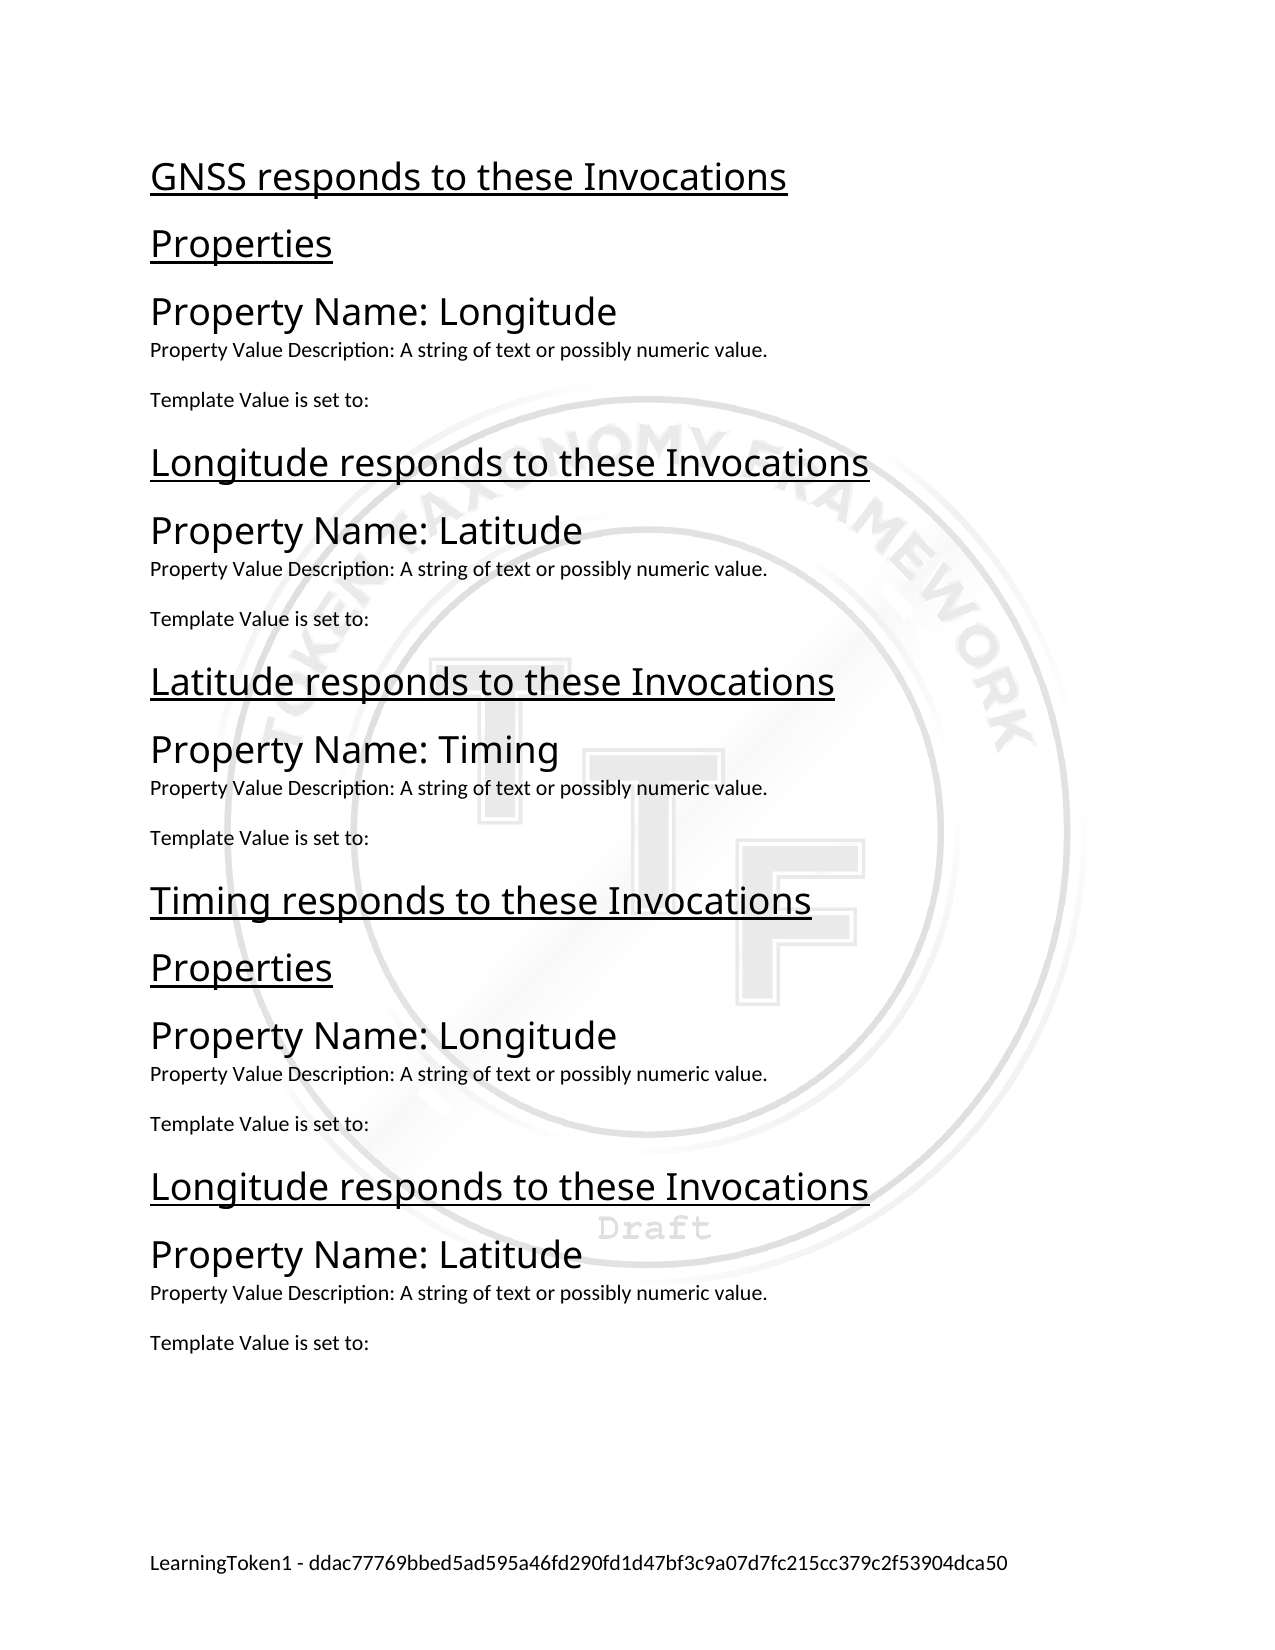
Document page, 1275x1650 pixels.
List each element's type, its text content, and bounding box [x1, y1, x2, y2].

text Template Value is set to: [150, 1329, 1125, 1356]
subtitle GNSS responds to these Invocations [150, 150, 1125, 201]
subtitle Property Name: Latitude [150, 504, 1125, 555]
text Property Value Description: A string of text or possibly numeric value. [150, 555, 1125, 582]
subtitle Property Name: Latitude [150, 1228, 1125, 1279]
subtitle Longitude responds to these Invocations [150, 1160, 1125, 1211]
subtitle Property Name: Longitude [150, 285, 1125, 336]
subtitle Property Name: Longitude [150, 1009, 1125, 1060]
subtitle Timing responds to these Invocations [150, 874, 1125, 925]
subtitle Latitude responds to these Invocations [150, 655, 1125, 706]
subtitle Properties [150, 942, 1125, 993]
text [150, 1279, 1125, 1306]
subtitle Properties [150, 218, 1125, 269]
text Template Value is set to: [150, 1110, 1125, 1137]
subtitle Longitude responds to these Invocations [150, 436, 1125, 487]
subtitle Property Name: Timing [150, 723, 1125, 774]
text Property Value Description: A string of text or possibly numeric value. [150, 336, 1125, 363]
text Property Value Description: A string of text or possibly numeric value. [150, 1060, 1125, 1087]
text Template Value is set to: [150, 386, 1125, 413]
text Template Value is set to: [150, 824, 1125, 851]
text Property Value Description: A string of text or possibly numeric value. [150, 774, 1125, 801]
text Template Value is set to: [150, 605, 1125, 632]
